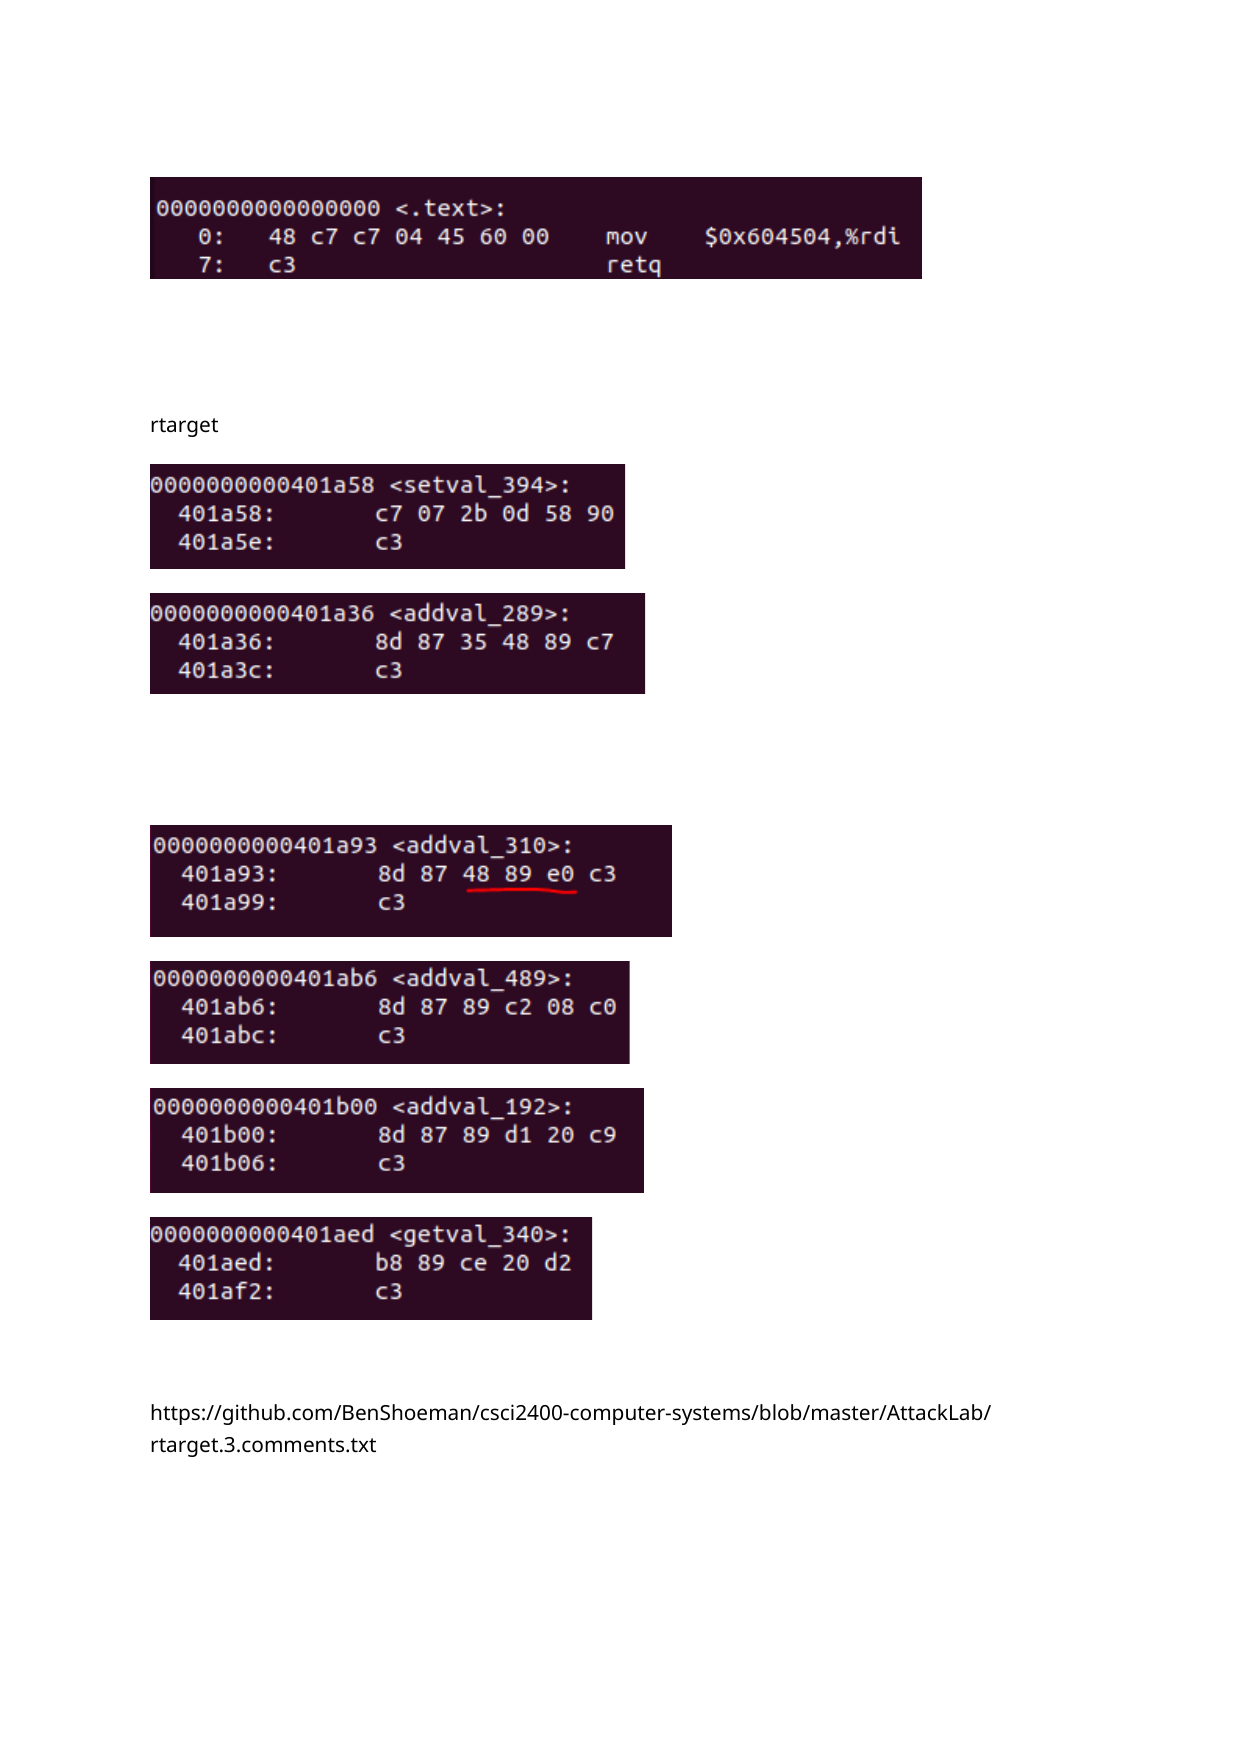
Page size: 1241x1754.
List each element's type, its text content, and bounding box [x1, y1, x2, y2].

picture [150, 593, 646, 694]
text rtarget [150, 411, 1090, 439]
picture [150, 825, 672, 937]
picture [150, 1217, 593, 1320]
picture [150, 961, 630, 1064]
picture [150, 177, 922, 279]
picture [150, 1088, 644, 1193]
text https://github.com/BenShoeman/csci2400-computer-systems/blob/master/AttackLab/rtarget.3.comments.txt [150, 1398, 1090, 1459]
picture [150, 464, 625, 569]
